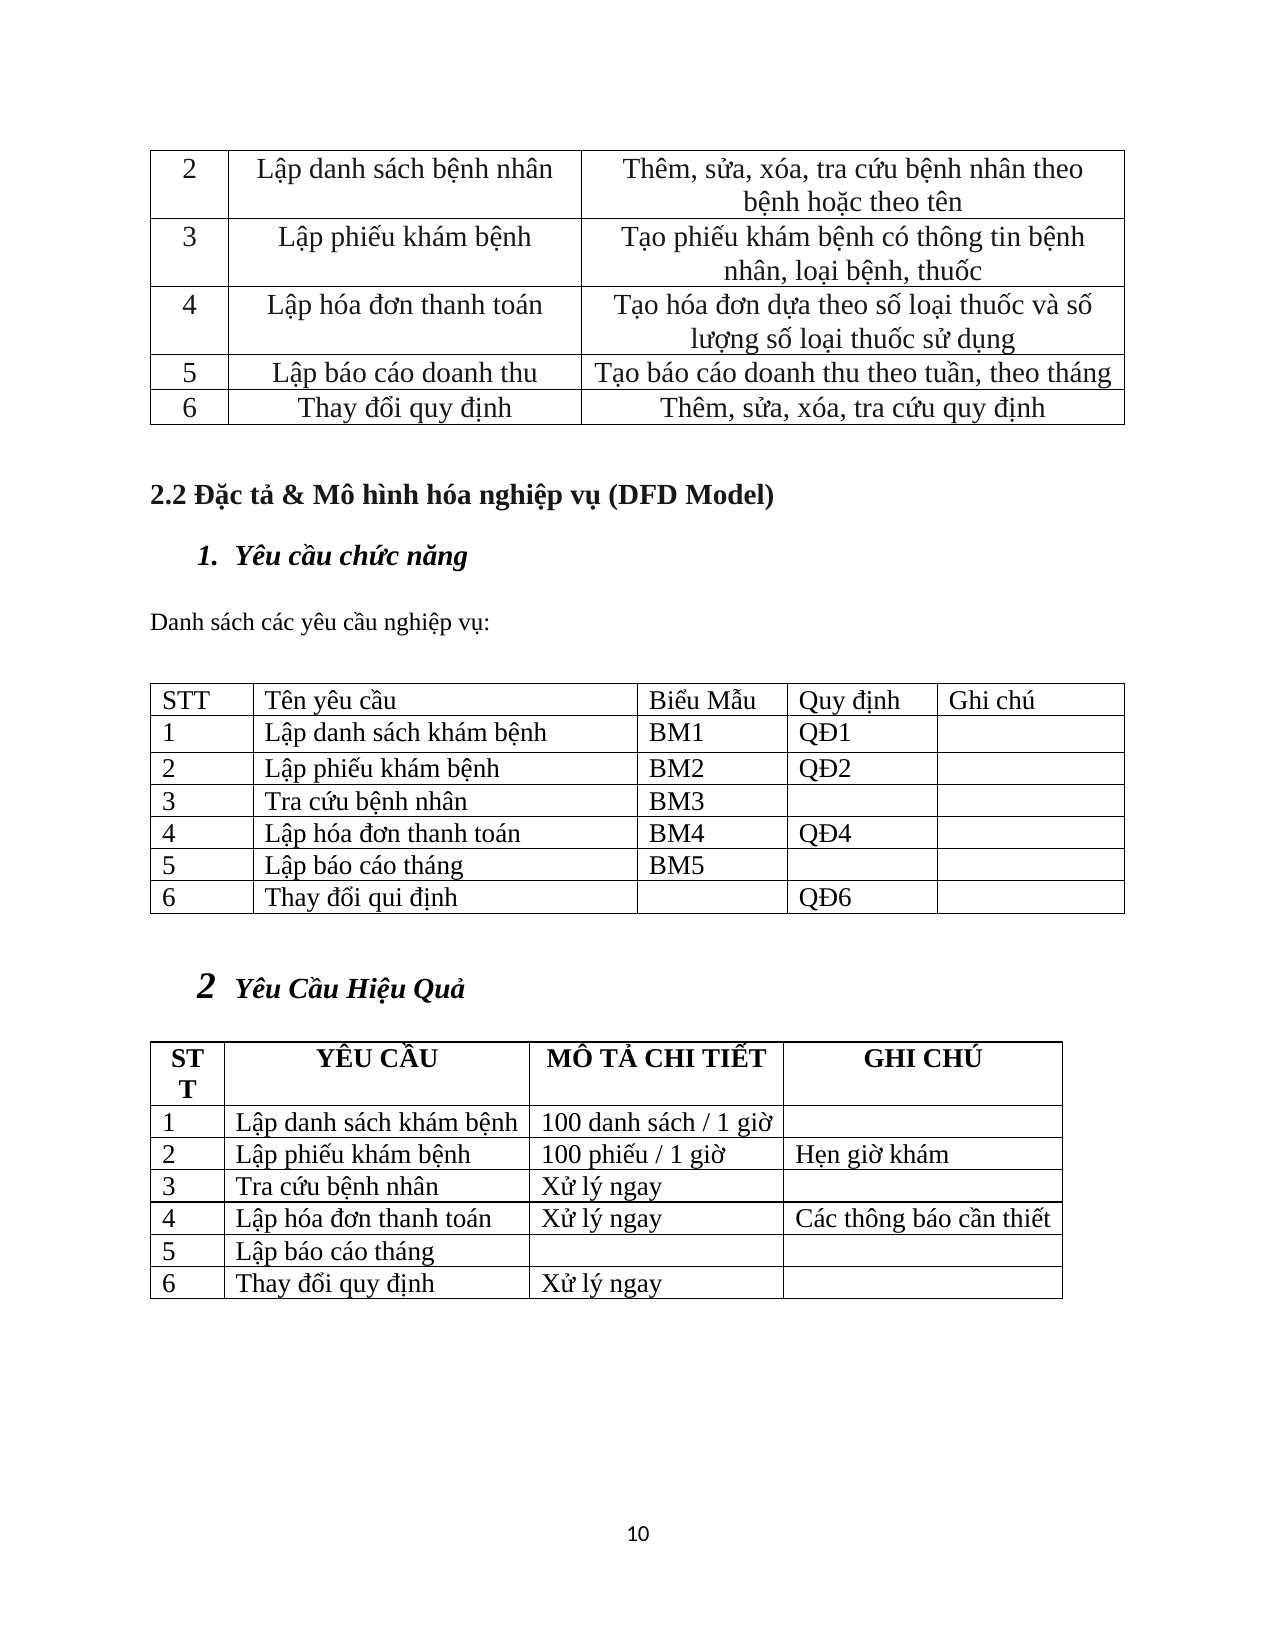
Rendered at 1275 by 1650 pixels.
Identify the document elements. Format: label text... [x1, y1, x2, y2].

table_cell [788, 849, 937, 880]
table_cell 1 [151, 1106, 224, 1137]
table_cell BM4 [638, 817, 787, 848]
table_cell 5 [151, 1235, 224, 1266]
table_cell 4 [151, 1203, 224, 1233]
table_cell Các thông báo cần thiết [784, 1203, 1062, 1233]
table_cell Thay đổi qui định [254, 881, 637, 912]
table_cell 6 [151, 881, 253, 912]
table_cell Xử lý ngay [530, 1203, 783, 1233]
table_cell [784, 1267, 1062, 1298]
table_header Ghi chú [938, 684, 1124, 715]
table_header STT [151, 684, 253, 715]
table_cell 1 [151, 716, 253, 752]
table_cell [638, 881, 787, 912]
table_cell [784, 1235, 1062, 1266]
table_cell Xử lý ngay [530, 1170, 783, 1201]
table_cell Lập danh sách khám bệnh [225, 1106, 529, 1137]
table_cell Lập hóa đơn thanh toán [229, 287, 581, 354]
table_cell BM5 [638, 849, 787, 880]
table_cell 3 [151, 219, 228, 286]
table_cell Thay đổi quy định [229, 390, 581, 423]
table_cell Hẹn giờ khám [784, 1138, 1062, 1169]
table_header Biểu Mẫu [638, 684, 787, 715]
table_cell Lập phiếu khám bệnh [225, 1138, 529, 1169]
table_cell 100 danh sách / 1 giờ [530, 1106, 783, 1137]
table_cell Lập hóa đơn thanh toán [254, 817, 637, 848]
table_cell [784, 1170, 1062, 1201]
table_cell 3 [151, 1170, 224, 1201]
table_cell [938, 785, 1124, 816]
subtitle 2.2 Đặc tả & Mô hình hóa nghiệp vụ (DFD Model) [150, 477, 1125, 511]
table_cell Tạo phiếu khám bệnh có thông tin bệnh nhân, loại bệnh, thuốc [582, 219, 1124, 286]
table_cell Thêm, sửa, xóa, tra cứu bệnh nhân theo bệnh hoặc theo tên [582, 151, 1124, 218]
table_cell Tra cứu bệnh nhân [225, 1170, 529, 1201]
table_header Tên yêu cầu [254, 684, 637, 715]
table_cell [784, 1106, 1062, 1137]
table_header STT [151, 1043, 224, 1105]
table_cell QĐ2 [788, 753, 937, 784]
table_cell Lập phiếu khám bệnh [229, 219, 581, 286]
table_cell QĐ1 [788, 716, 937, 752]
table_cell Lập hóa đơn thanh toán [225, 1203, 529, 1233]
table_header YÊU CẦU [225, 1043, 529, 1105]
table_cell 100 phiếu / 1 giờ [530, 1138, 783, 1169]
table_cell [938, 753, 1124, 784]
list Yêu cầu chức năng [197, 538, 1125, 572]
table_cell [938, 716, 1124, 752]
table_cell Tra cứu bệnh nhân [254, 785, 637, 816]
table_cell Thêm, sửa, xóa, tra cứu quy định [582, 390, 1124, 423]
list Yêu Cầu Hiệu Quả [197, 964, 1125, 1007]
table_cell 2 [151, 151, 228, 218]
table_cell 3 [151, 785, 253, 816]
table_cell Thay đổi quy định [225, 1267, 529, 1298]
text Danh sách các yêu cầu nghiệp vụ: [150, 607, 1125, 636]
table_cell BM2 [638, 753, 787, 784]
table_cell QĐ6 [788, 881, 937, 912]
table_cell 6 [151, 390, 228, 423]
table_cell 5 [151, 849, 253, 880]
table_cell 4 [151, 817, 253, 848]
table_cell Lập báo cáo tháng [225, 1235, 529, 1266]
table_cell BM1 [638, 716, 787, 752]
table_cell Lập danh sách khám bệnh [254, 716, 637, 752]
table_header Quy định [788, 684, 937, 715]
table_cell [938, 881, 1124, 912]
table_header MÔ TẢ CHI TIẾT [530, 1043, 783, 1105]
table_cell QĐ4 [788, 817, 937, 848]
table_header GHI CHÚ [784, 1043, 1062, 1105]
table_cell Lập phiếu khám bệnh [254, 753, 637, 784]
table_cell 4 [151, 287, 228, 354]
table_cell Xử lý ngay [530, 1267, 783, 1298]
table_cell 5 [151, 355, 228, 389]
table_cell [788, 785, 937, 816]
table_cell 6 [151, 1267, 224, 1298]
table_cell BM3 [638, 785, 787, 816]
table_cell Lập báo cáo tháng [254, 849, 637, 880]
table_cell [530, 1235, 783, 1266]
table_cell Lập báo cáo doanh thu [229, 355, 581, 389]
table_cell Lập danh sách bệnh nhân [229, 151, 581, 218]
table_cell Tạo báo cáo doanh thu theo tuần, theo tháng [582, 355, 1124, 389]
table_cell [938, 849, 1124, 880]
table_cell 2 [151, 753, 253, 784]
table_cell [938, 817, 1124, 848]
table_cell 2 [151, 1138, 224, 1169]
table_cell Tạo hóa đơn dựa theo số loại thuốc và số lượng số loại thuốc sử dụng [582, 287, 1124, 354]
